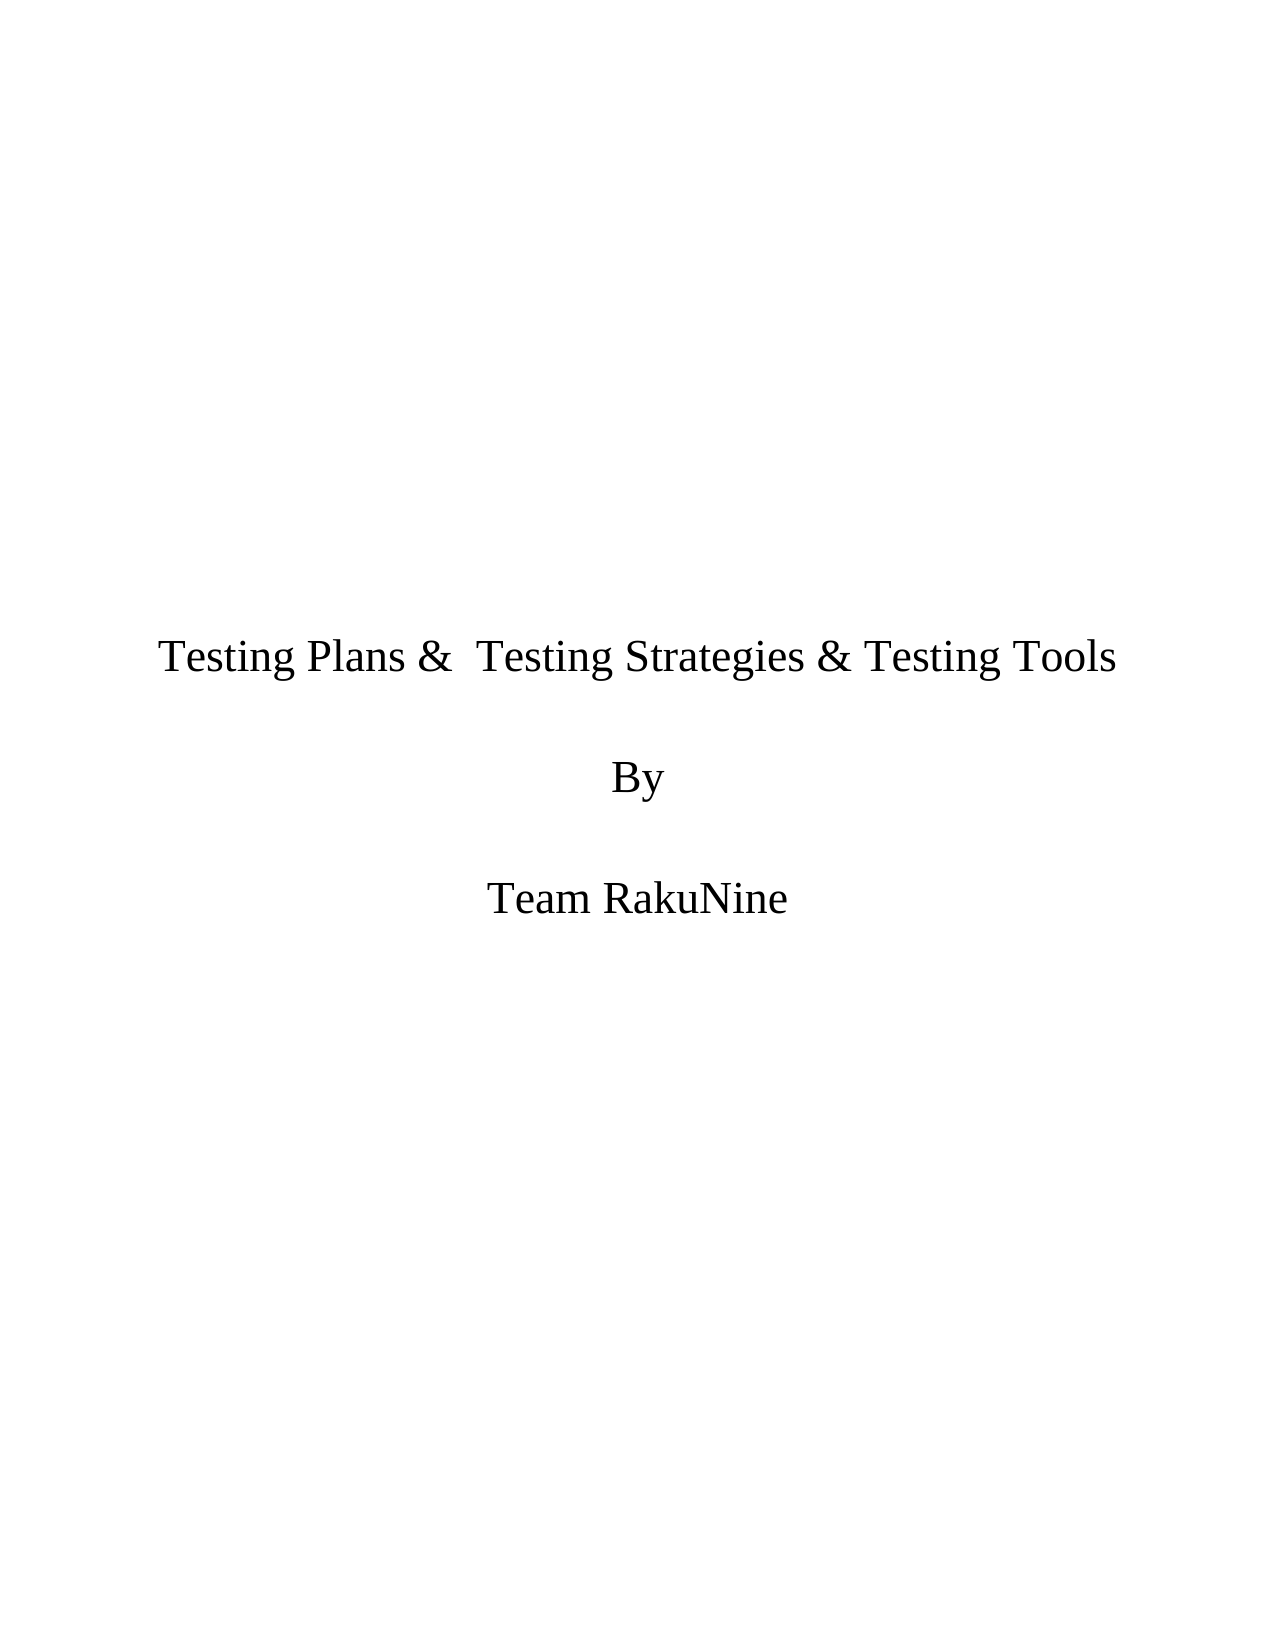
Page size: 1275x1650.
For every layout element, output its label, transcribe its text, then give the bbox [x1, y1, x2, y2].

text Testing Plans & Testing Strategies & Testing Tools [150, 629, 1125, 682]
text By [150, 750, 1125, 803]
text Team RakuNine [150, 871, 1125, 924]
